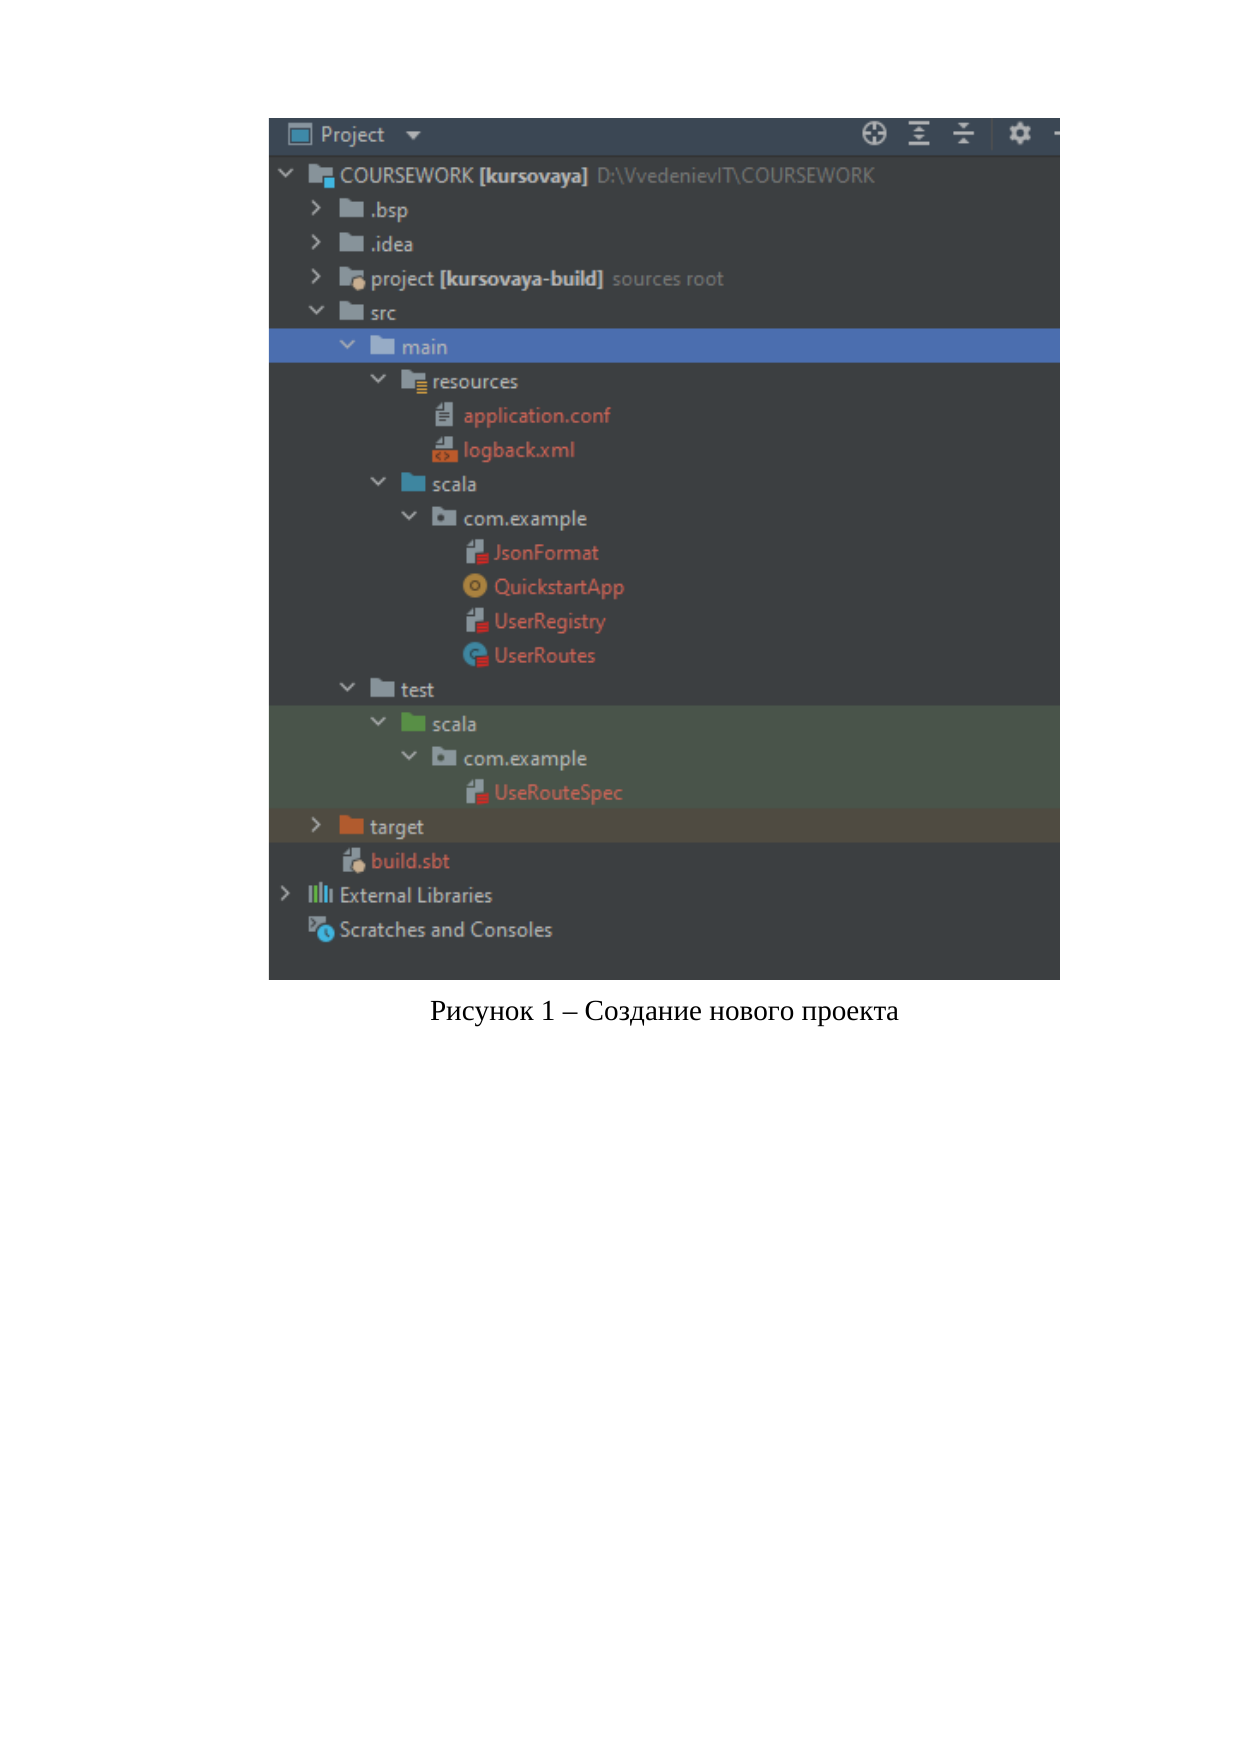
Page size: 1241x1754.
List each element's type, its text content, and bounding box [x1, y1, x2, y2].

text Рисунок 1 – Создание нового проекта [177, 993, 1152, 1027]
picture [268, 118, 1060, 980]
